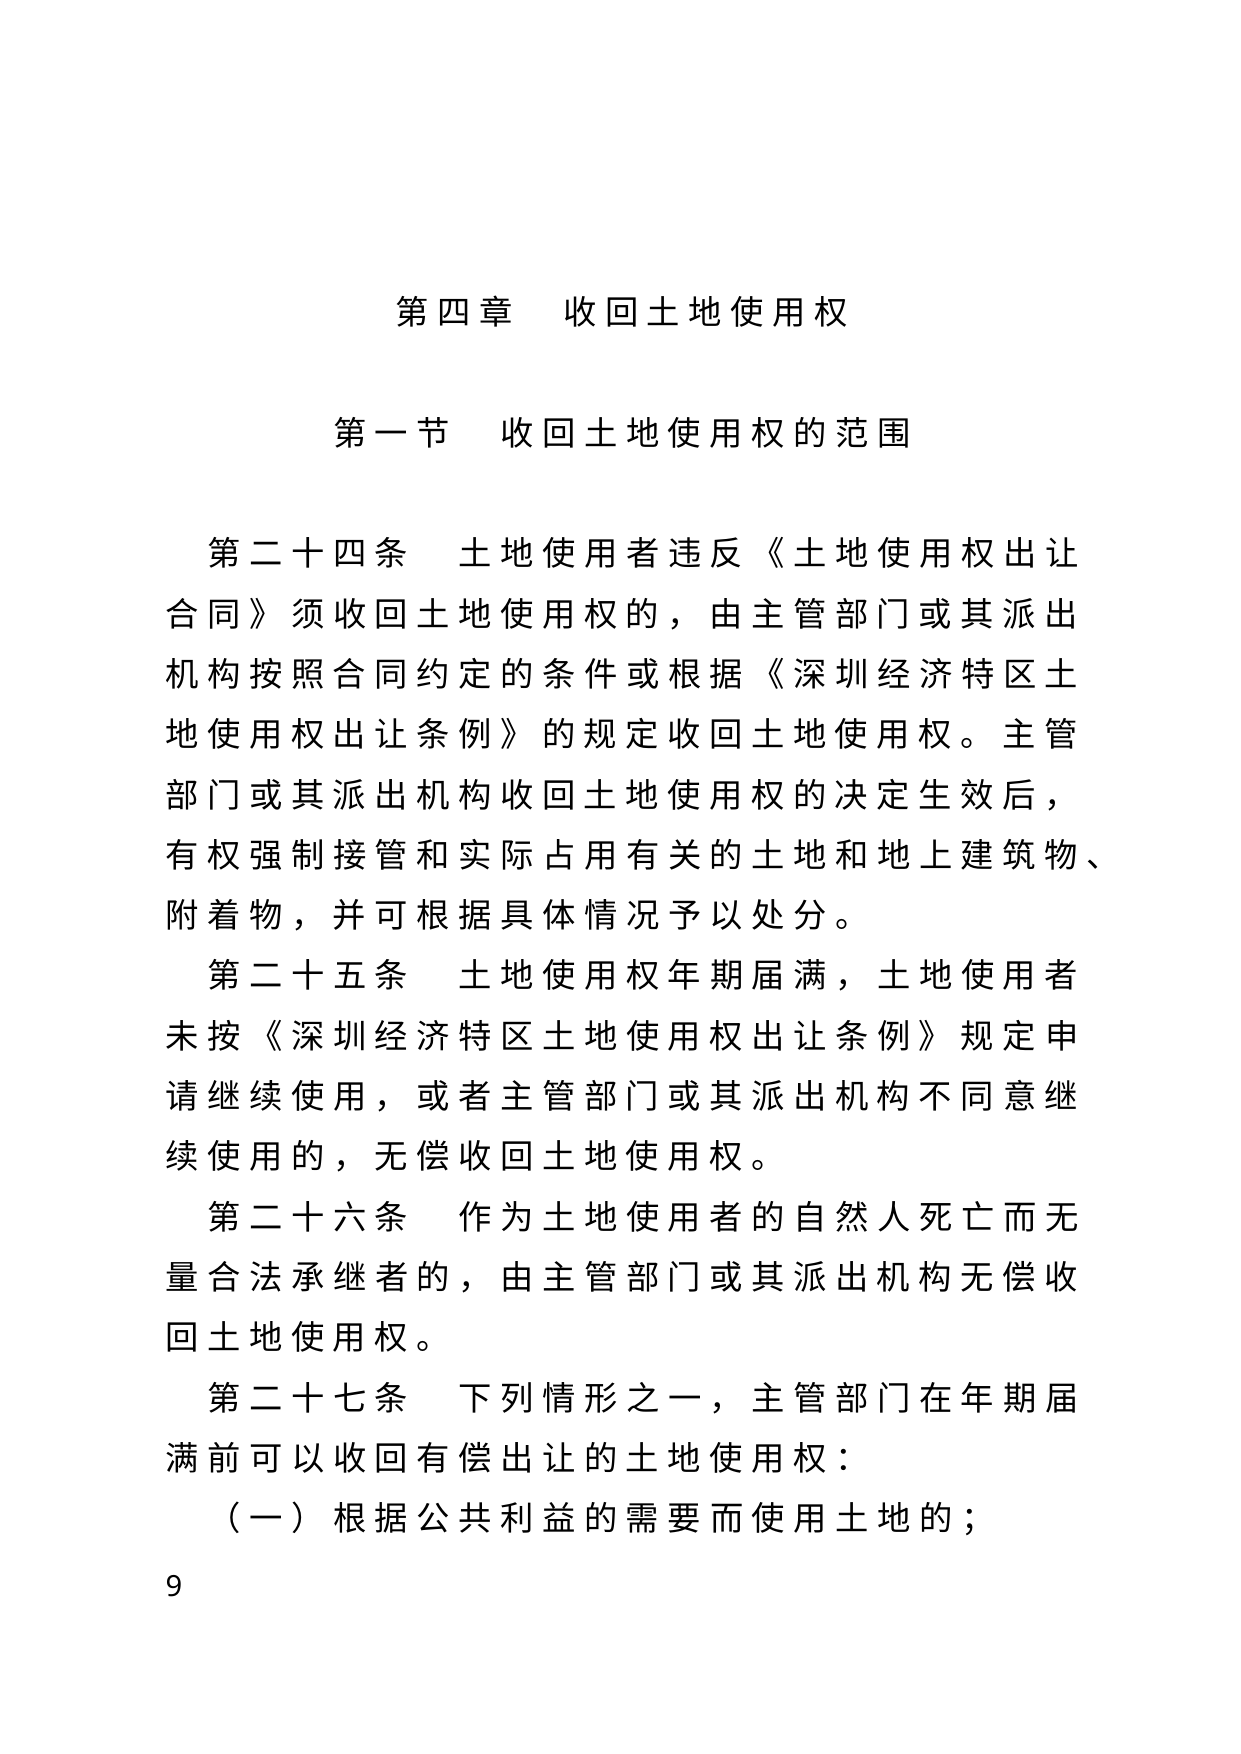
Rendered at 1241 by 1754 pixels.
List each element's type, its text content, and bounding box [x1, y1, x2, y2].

list 收回土地使用权 [165, 280, 1087, 340]
list 第一节 收回土地使用权的范围 [165, 400, 1087, 461]
list 第二十七条 下列情形之一，主管部门在年期届满前可以收回有偿出让的土地使用权： [165, 1365, 1087, 1486]
list 第二十六条 作为土地使用者的自然人死亡而无量合法承继者的，由主管部门或其派出机构无偿收回土地使用权。 [165, 1184, 1087, 1365]
list （一）根据公共利益的需要而使用土地的； [165, 1486, 1087, 1546]
list 第二十五条 土地使用权年期届满，土地使用者未按《深圳经济特区土地使用权出让条例》规定申请继续使用，或者主管部门或其派出机构不同意继续使用的，无偿收回土地使用权。 [165, 943, 1087, 1184]
list 第二十四条 土地使用者违反《土地使用权出让合同》须收回土地使用权的，由主管部门或其派出机构按照合同约定的条件或根据《深圳经济特区土地使用权出让条例》的规定收回土地使用权。主管部门或其派出机构收回土地使用权的决定生效后，有权强制接管和实际占用有关的土地和地上建筑物、附着物，并可根据具体情况予以处分。 [165, 521, 1087, 943]
